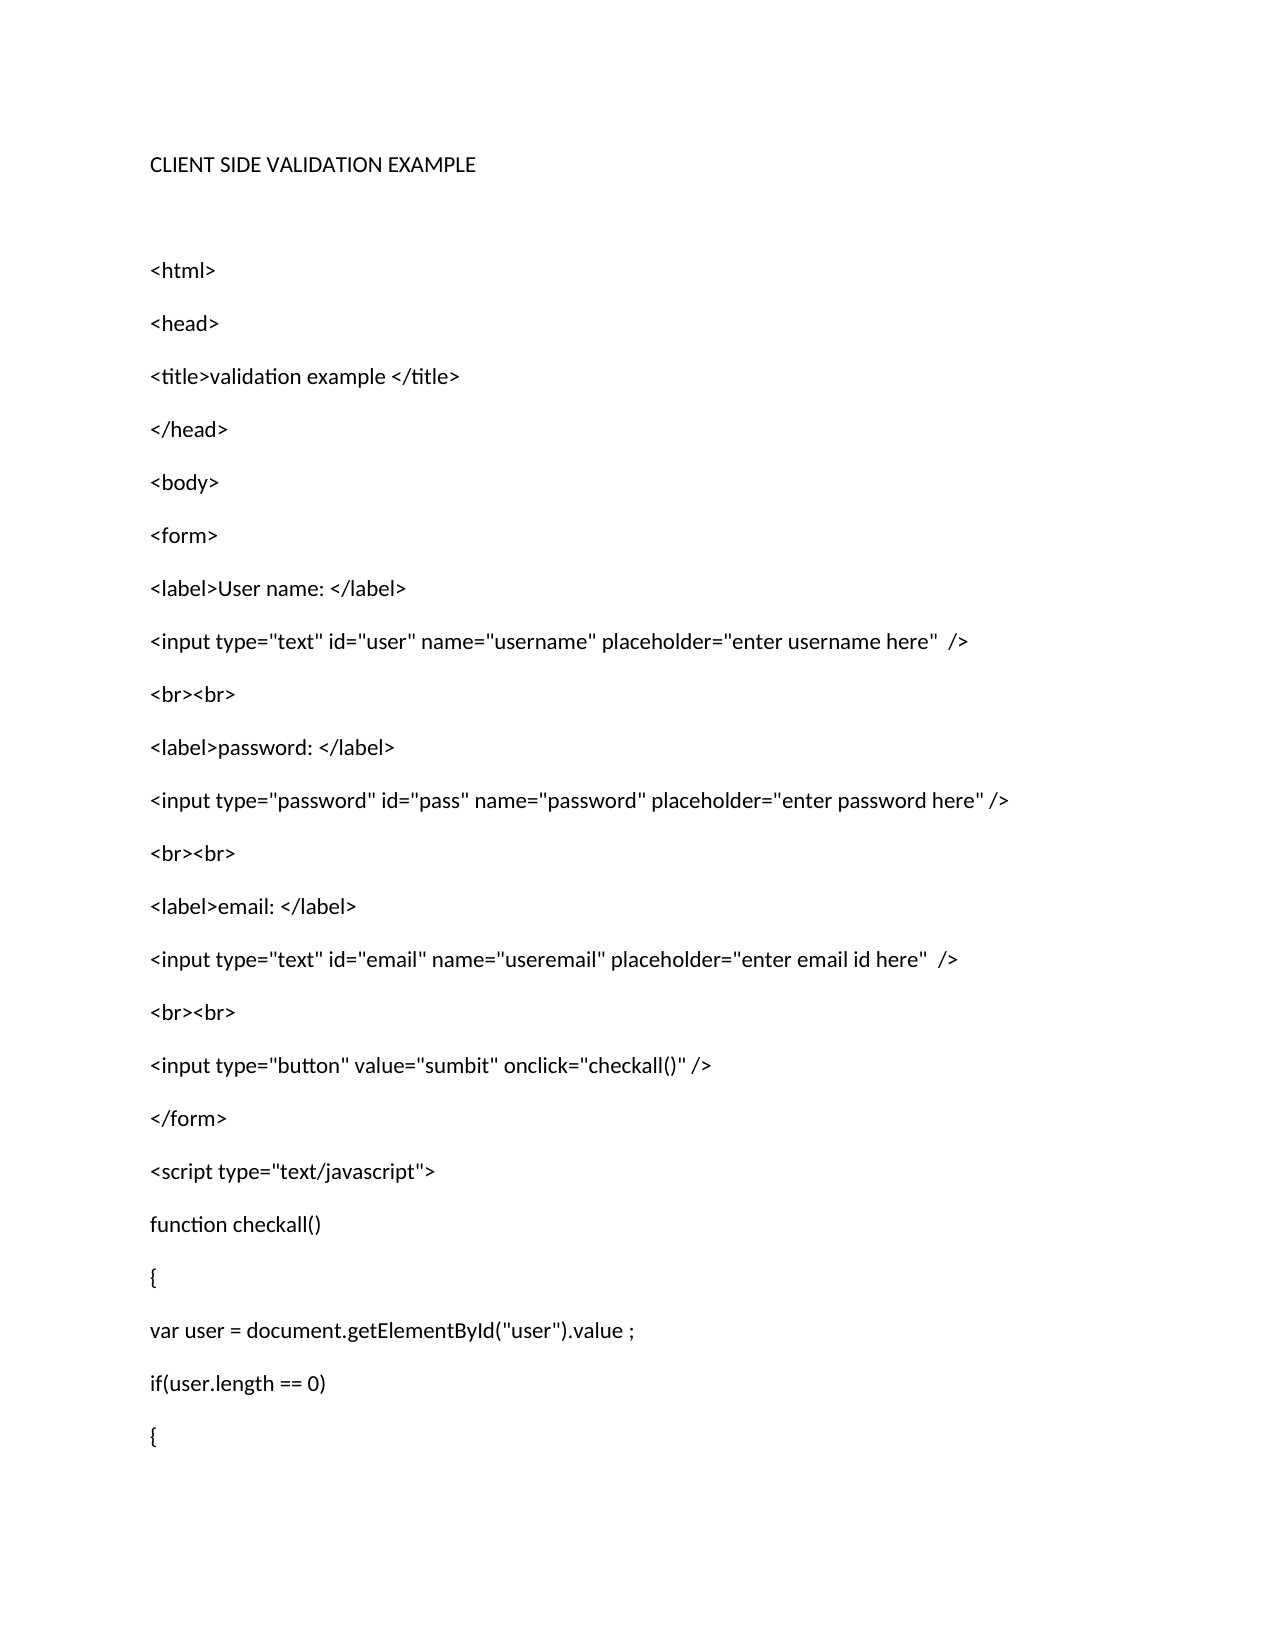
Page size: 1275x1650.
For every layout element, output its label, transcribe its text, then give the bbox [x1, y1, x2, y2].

text CLIENT SIDE VALIDATION EXAMPLE [150, 150, 1125, 178]
text <br><br> [150, 998, 1125, 1026]
text <label>email: </label> [150, 892, 1125, 920]
text function checkall() [150, 1210, 1125, 1238]
text <br><br> [150, 680, 1125, 708]
text <label>password: </label> [150, 733, 1125, 761]
text <label>User name: </label> [150, 574, 1125, 602]
text <input type="text" id="user" name="username" placeholder="enter username here" /> [150, 627, 1125, 655]
text <br><br> [150, 839, 1125, 867]
text { [150, 1263, 1125, 1291]
text <head> [150, 309, 1125, 337]
text { [150, 1422, 1125, 1451]
text <input type="button" value="sumbit" onclick="checkall()" /> [150, 1051, 1125, 1079]
text <title>validation example </title> [150, 362, 1125, 390]
text <script type="text/javascript"> [150, 1157, 1125, 1185]
text <form> [150, 521, 1125, 549]
text <input type="password" id="pass" name="password" placeholder="enter password here" /> [150, 786, 1125, 814]
text <html> [150, 256, 1125, 284]
text <input type="text" id="email" name="useremail" placeholder="enter email id here" /> [150, 945, 1125, 973]
text if(user.length == 0) [150, 1369, 1125, 1397]
text </head> [150, 415, 1125, 443]
text <body> [150, 468, 1125, 496]
text var user = document.getElementById("user").value ; [150, 1316, 1125, 1344]
text </form> [150, 1104, 1125, 1132]
